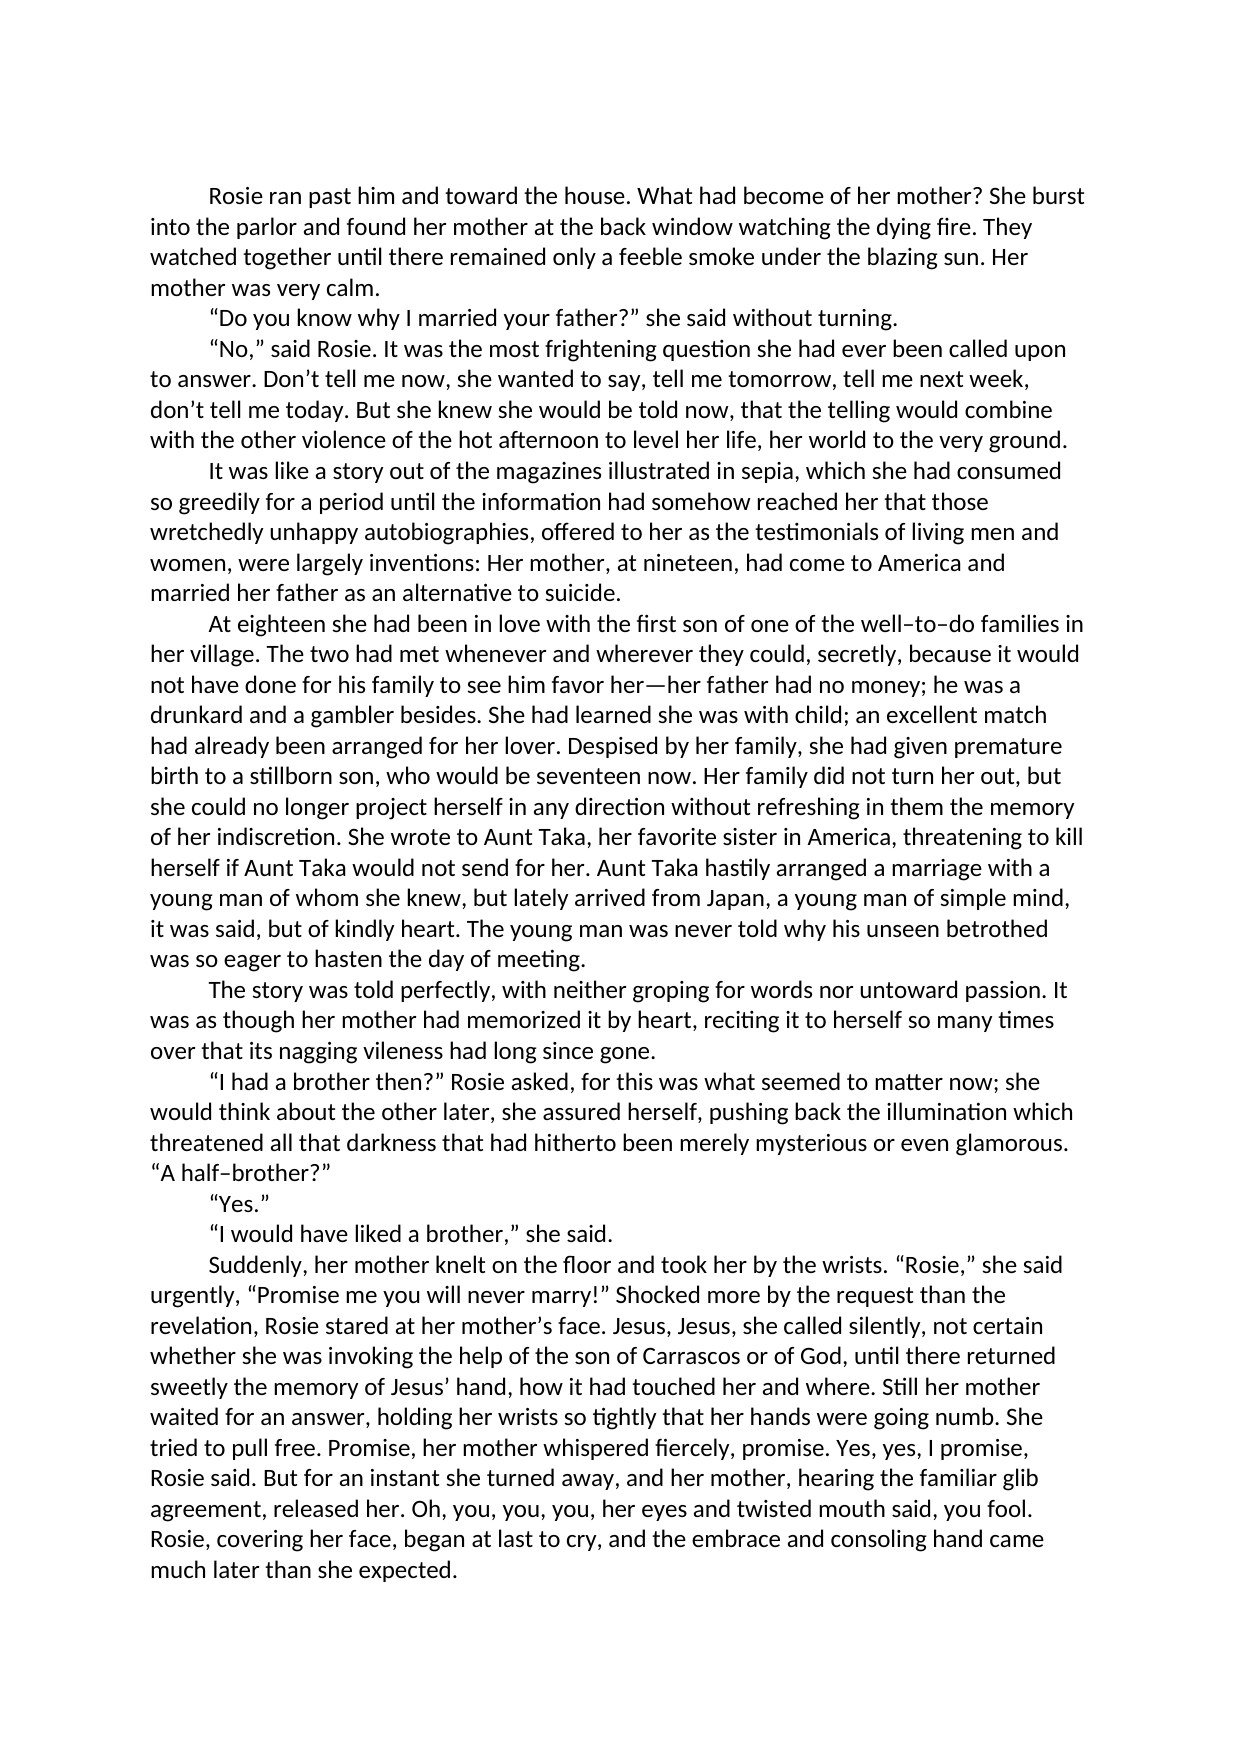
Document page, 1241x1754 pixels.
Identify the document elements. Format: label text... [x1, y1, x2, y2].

text Rosie ran past him and toward the house. What had become of her mother? She burst into the parlor and found her mother at the back window watching the dying fire. They watched together until there remained only a feeble smoke under the blazing sun. Her mother was very calm. [150, 181, 1090, 303]
text It was like a story out of the magazines illustrated in sepia, which she had consumed so greedily for a period until the information had somehow reached her that those wretchedly unhappy autobiographies, offered to her as the testimonials of living men and women, were largely inventions: Her mother, at nineteen, had come to America and married her father as an alternative to suicide. [150, 455, 1090, 608]
text “Yes.” [150, 1188, 1090, 1218]
text The story was told perfectly, with neither groping for words nor untoward passion. It was as though her mother had memorized it by heart, reciting it to herself so many times over that its nagging vileness had long since gone. [150, 974, 1090, 1066]
text “No,” said Rosie. It was the most frightening question she had ever been called upon to answer. Don’t tell me now, she wanted to say, tell me tomorrow, tell me next week, don’t tell me today. But she knew she would be told now, that the telling would combine with the other violence of the hot afternoon to level her life, her world to the very ground. [150, 333, 1090, 455]
text At eighteen she had been in love with the first son of one of the well–to–do families in her village. The two had met whenever and wherever they could, secretly, because it would not have done for his family to see him favor her—her father had no money; he was a drunkard and a gambler besides. She had learned she was with child; an excellent match had already been arranged for her lover. Despised by her family, she had given premature birth to a stillborn son, who would be seventeen now. Her family did not turn her out, but she could no longer project herself in any direction without refreshing in them the memory of her indiscretion. She wrote to Aunt Taka, her favorite sister in America, threatening to kill herself if Aunt Taka would not send for her. Aunt Taka hastily arranged a marriage with a young man of whom she knew, but lately arrived from Japan, a young man of simple mind, it was said, but of kindly heart. The young man was never told why his unseen betrothed was so eager to hasten the day of meeting. [150, 608, 1090, 974]
text “I would have liked a brother,” she said. [150, 1218, 1090, 1249]
text Suddenly, her mother knelt on the floor and took her by the wrists. “Rosie,” she said urgently, “Promise me you will never marry!” Shocked more by the request than the revelation, Rosie stared at her mother’s face. Jesus, Jesus, she called silently, not certain whether she was invoking the help of the son of Carrascos or of God, until there returned sweetly the memory of Jesus’ hand, how it had touched her and where. Still her mother waited for an answer, holding her wrists so tightly that her hands were going numb. She tried to pull free. Promise, her mother whispered fiercely, promise. Yes, yes, I promise, Rosie said. But for an instant she turned away, and her mother, hearing the familiar glib agreement, released her. Oh, you, you, you, her eyes and twisted mouth said, you fool. Rosie, covering her face, began at last to cry, and the embrace and consoling hand came much later than she expected. [150, 1249, 1090, 1584]
text “I had a brother then?” Rosie asked, for this was what seemed to matter now; she would think about the other later, she assured herself, pushing back the illumination which threatened all that darkness that had hitherto been merely mysterious or even glamorous. “A half–brother?” [150, 1066, 1090, 1188]
text “Do you know why I married your father?” she said without turning. [150, 303, 1090, 333]
